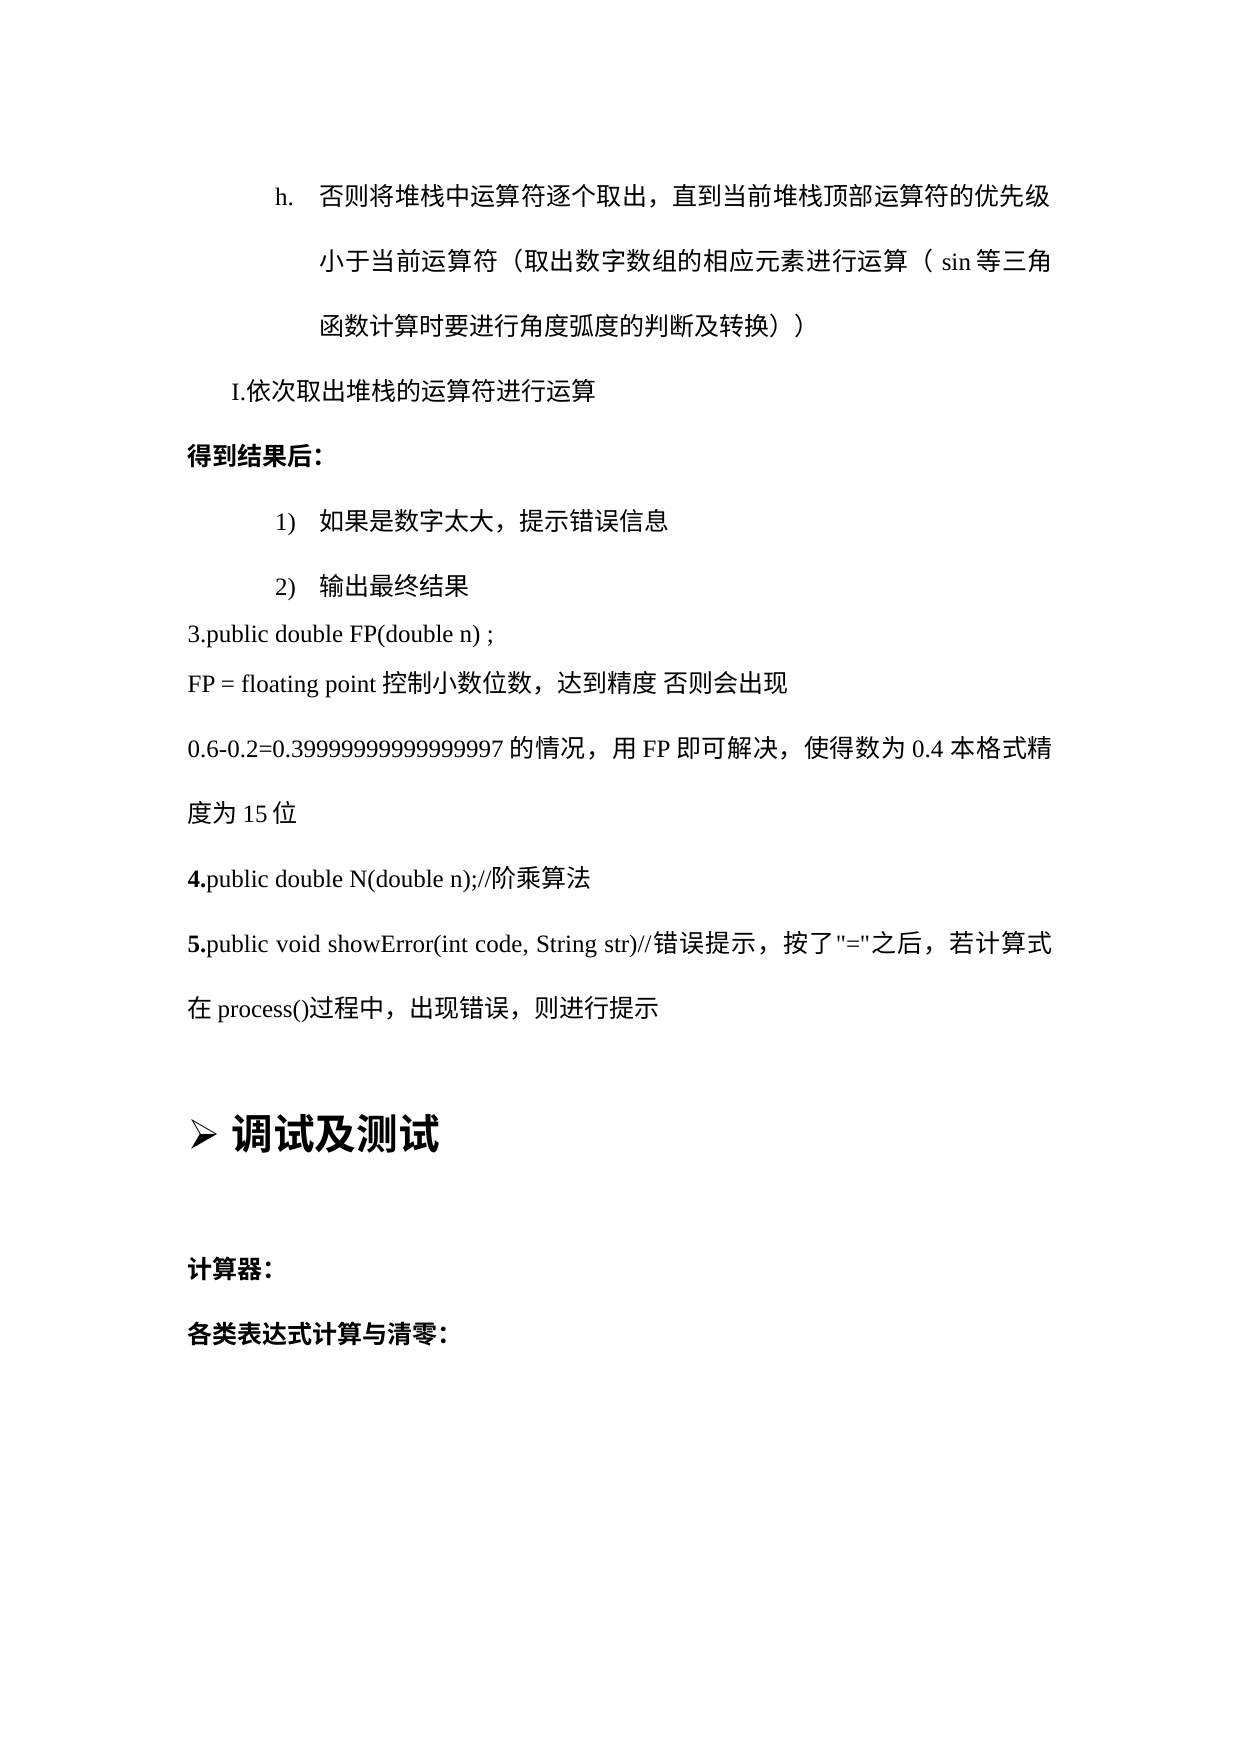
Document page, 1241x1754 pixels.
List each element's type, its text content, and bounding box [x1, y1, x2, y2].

list 如果是数字太大，提示错误信息 [275, 487, 1053, 552]
text I.依次取出堆栈的运算符进行运算 [187, 357, 1053, 422]
list public double FP(double n) ; [187, 617, 1053, 649]
subtitle 调试及测试 [187, 1099, 1053, 1164]
list 输出最终结果 [275, 552, 1053, 617]
text 得到结果后： [187, 422, 1053, 487]
text 各类表达式计算与清零： [187, 1300, 1053, 1365]
text 0.6-0.2=0.39999999999999997的情况，用FP即可解决，使得数为0.4 本格式精度为15位 [187, 714, 1053, 844]
text 4.public double N(double n);//阶乘算法 [187, 844, 1053, 909]
list 否则将堆栈中运算符逐个取出，直到当前堆栈顶部运算符的优先级小于当前运算符（取出数字数组的相应元素进行运算（ sin等三角函数计算时要进行角度弧度的判断及转换）） [275, 162, 1053, 357]
text 计算器： [187, 1235, 1053, 1300]
text 5.public void showError(int code, String str)//错误提示，按了"="之后，若计算式在process()过程中，出现错误，则进行提示 [187, 909, 1053, 1039]
text FP = floating point 控制小数位数，达到精度 否则会出现 [187, 649, 1053, 714]
